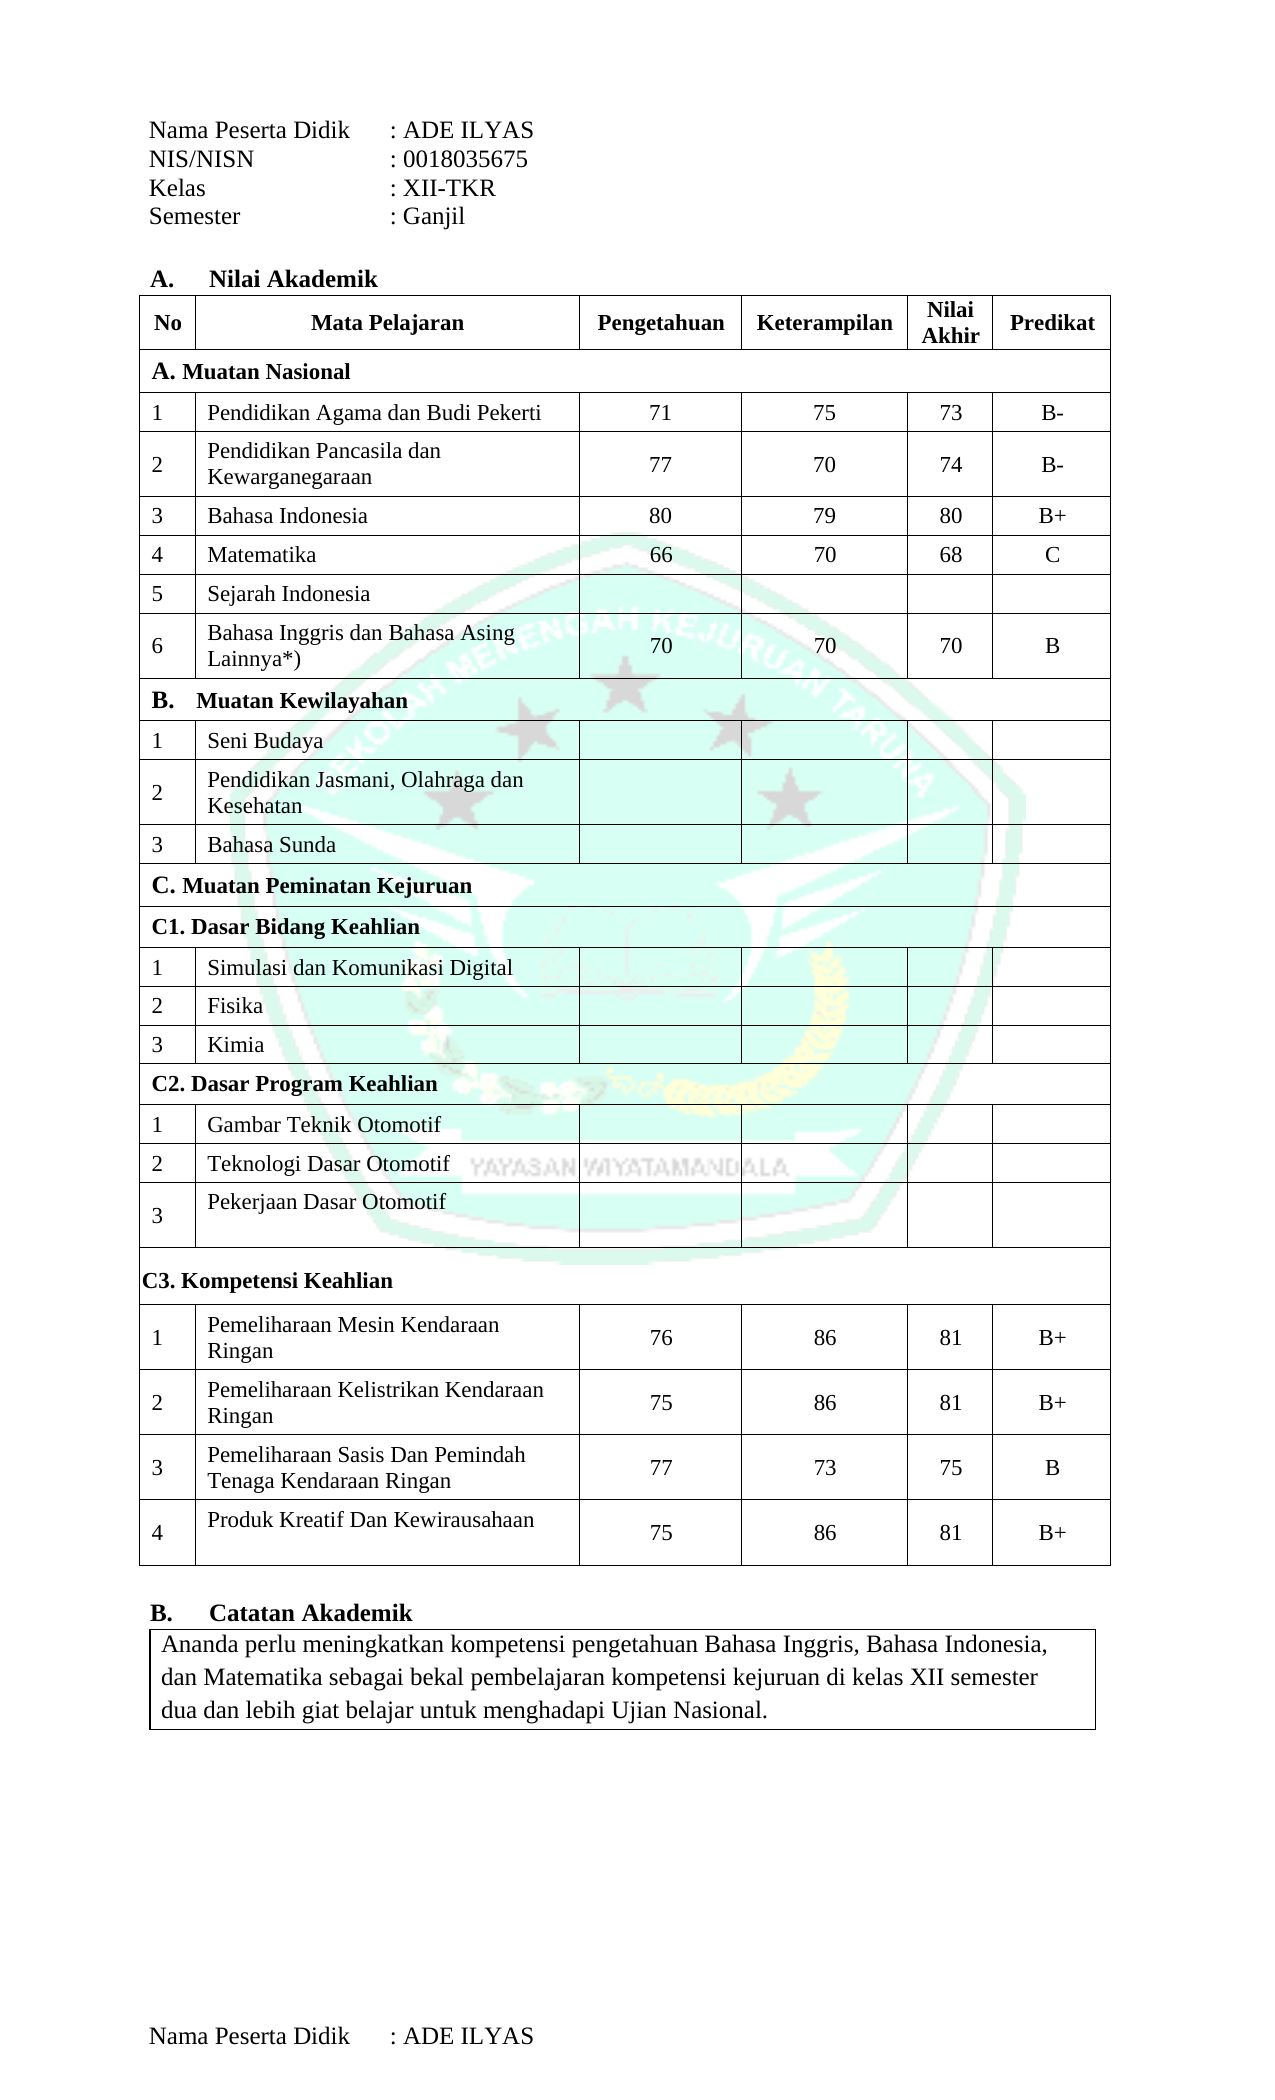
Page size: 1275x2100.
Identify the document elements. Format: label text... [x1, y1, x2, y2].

table_cell [580, 760, 741, 824]
table_cell [742, 1144, 907, 1182]
table_cell 70 [908, 614, 992, 677]
table_cell [908, 575, 992, 612]
table_cell [993, 987, 1110, 1025]
table_cell Produk Kreatif Dan Kewirausahaan [196, 1500, 579, 1564]
table_cell 71 [580, 393, 741, 431]
table_cell 86 [742, 1500, 907, 1564]
table_cell B- [993, 393, 1110, 431]
table_cell B+ [993, 1305, 1110, 1369]
table_cell [742, 987, 907, 1025]
table_cell [993, 1105, 1110, 1143]
table_cell 2 [140, 432, 195, 496]
table_cell B [993, 1435, 1110, 1499]
table_cell 70 [742, 614, 907, 677]
table_cell Bahasa Sunda [196, 825, 579, 863]
table_header Mata Pelajaran [196, 296, 579, 349]
table_cell B+ [993, 1370, 1110, 1434]
table_cell 79 [742, 497, 907, 535]
table_cell [908, 721, 992, 759]
table_cell [993, 760, 1110, 824]
table_cell 3 [140, 1026, 195, 1063]
table_cell [580, 987, 741, 1025]
table_cell 1 [140, 721, 195, 759]
table_cell Pendidikan Pancasila dan Kewarganegaraan [196, 432, 579, 496]
text Nama Peserta Didik : ADE ILYAS [149, 115, 1235, 143]
table_cell Kimia [196, 1026, 579, 1063]
table_cell 77 [580, 432, 741, 496]
table_cell C. Muatan Peminatan Kejuruan [140, 864, 1110, 906]
table_cell [742, 1183, 907, 1247]
table_cell Fisika [196, 987, 579, 1025]
text Semester : Ganjil [149, 202, 1235, 230]
subtitle Nilai Akademik [150, 264, 1235, 293]
table_cell 2 [140, 987, 195, 1025]
table_cell 80 [580, 497, 741, 535]
table_cell 75 [580, 1370, 741, 1434]
table_cell 3 [140, 825, 195, 863]
table_cell 70 [580, 614, 741, 677]
table_cell B+ [993, 1500, 1110, 1564]
table_cell 86 [742, 1305, 907, 1369]
table_header Nilai Akhir [908, 296, 992, 349]
table_cell 3 [140, 1435, 195, 1499]
table_cell 2 [140, 1144, 195, 1182]
table_cell [908, 825, 992, 863]
table_cell [742, 948, 907, 986]
table_cell Bahasa Indonesia [196, 497, 579, 535]
table_cell Pemeliharaan Sasis Dan Pemindah Tenaga Kendaraan Ringan [196, 1435, 579, 1499]
table_cell 68 [908, 536, 992, 573]
table_cell B+ [993, 497, 1110, 535]
table_cell Pemeliharaan Mesin Kendaraan Ringan [196, 1305, 579, 1369]
table_cell [993, 575, 1110, 612]
table_cell C1. Dasar Bidang Keahlian [140, 907, 1110, 947]
table_cell 80 [908, 497, 992, 535]
table_cell [993, 948, 1110, 986]
text NIS/NISN : 0018035675 [149, 144, 1235, 172]
table_cell Seni Budaya [196, 721, 579, 759]
table_cell A. Muatan Nasional [140, 350, 1110, 392]
table_cell [742, 575, 907, 612]
table_cell [580, 721, 741, 759]
table_cell 3 [140, 1183, 195, 1247]
table_cell 66 [580, 536, 741, 573]
table_cell [908, 1026, 992, 1063]
table_cell [993, 825, 1110, 863]
table_cell [580, 825, 741, 863]
table_cell [908, 948, 992, 986]
table_cell 77 [580, 1435, 741, 1499]
table_cell [993, 721, 1110, 759]
table_cell [580, 1144, 741, 1182]
table_cell 81 [908, 1370, 992, 1434]
table_cell 75 [742, 393, 907, 431]
table_cell [580, 948, 741, 986]
table_cell Simulasi dan Komunikasi Digital [196, 948, 579, 986]
table_cell 5 [140, 575, 195, 612]
table_cell C2. Dasar Program Keahlian [140, 1064, 1110, 1104]
table_cell Pendidikan Jasmani, Olahraga dan Kesehatan [196, 760, 579, 824]
text Kelas : XII-TKR [149, 173, 1235, 201]
table_cell 1 [140, 1305, 195, 1369]
table_cell [908, 1144, 992, 1182]
table_cell B. Muatan Kewilayahan [140, 679, 1110, 720]
table_cell B- [993, 432, 1110, 496]
table_cell 86 [742, 1370, 907, 1434]
table_cell 73 [742, 1435, 907, 1499]
table_cell 73 [908, 393, 992, 431]
table_cell [742, 825, 907, 863]
text Nama Peserta Didik : ADE ILYAS [149, 2021, 1235, 2050]
table_cell 4 [140, 536, 195, 573]
table_cell [742, 721, 907, 759]
table_cell Matematika [196, 536, 579, 573]
table_cell 2 [140, 760, 195, 824]
table_cell Sejarah Indonesia [196, 575, 579, 612]
table_cell 6 [140, 614, 195, 677]
table_header Keterampilan [742, 296, 907, 349]
table_cell 1 [140, 948, 195, 986]
table_cell Bahasa Inggris dan Bahasa Asing Lainnya*) [196, 614, 579, 677]
table_cell B [993, 614, 1110, 677]
table_cell 4 [140, 1500, 195, 1564]
table_cell 81 [908, 1500, 992, 1564]
table_cell Pemeliharaan Kelistrikan Kendaraan Ringan [196, 1370, 579, 1434]
table_header No [140, 296, 195, 349]
table_cell [993, 1026, 1110, 1063]
table_cell 74 [908, 432, 992, 496]
table_cell Gambar Teknik Otomotif [196, 1105, 579, 1143]
table_cell 2 [140, 1370, 195, 1434]
table_cell 75 [908, 1435, 992, 1499]
table_cell 76 [580, 1305, 741, 1369]
table_cell [908, 1105, 992, 1143]
table_header Pengetahuan [580, 296, 741, 349]
table_cell C [993, 536, 1110, 573]
table_cell 70 [742, 536, 907, 573]
table_cell Pendidikan Agama dan Budi Pekerti [196, 393, 579, 431]
table_cell [580, 1026, 741, 1063]
table_cell [580, 575, 741, 612]
list Catatan Akademik [150, 1598, 1235, 1626]
table_cell [993, 1144, 1110, 1182]
table_cell [742, 760, 907, 824]
table_cell [580, 1105, 741, 1143]
table_cell 1 [140, 1105, 195, 1143]
table_header Predikat [993, 296, 1110, 349]
table_cell [993, 1183, 1110, 1247]
table_cell Pekerjaan Dasar Otomotif [196, 1183, 579, 1247]
table_cell C3. Kompetensi Keahlian [140, 1248, 1110, 1304]
table_cell [742, 1026, 907, 1063]
table_cell 75 [580, 1500, 741, 1564]
table_cell [580, 1183, 741, 1247]
table_cell Teknologi Dasar Otomotif [196, 1144, 579, 1182]
table_cell [908, 987, 992, 1025]
table_cell [908, 760, 992, 824]
table_cell 1 [140, 393, 195, 431]
table_cell 70 [742, 432, 907, 496]
table_cell [908, 1183, 992, 1247]
table_cell 81 [908, 1305, 992, 1369]
table_cell [742, 1105, 907, 1143]
table_cell 3 [140, 497, 195, 535]
